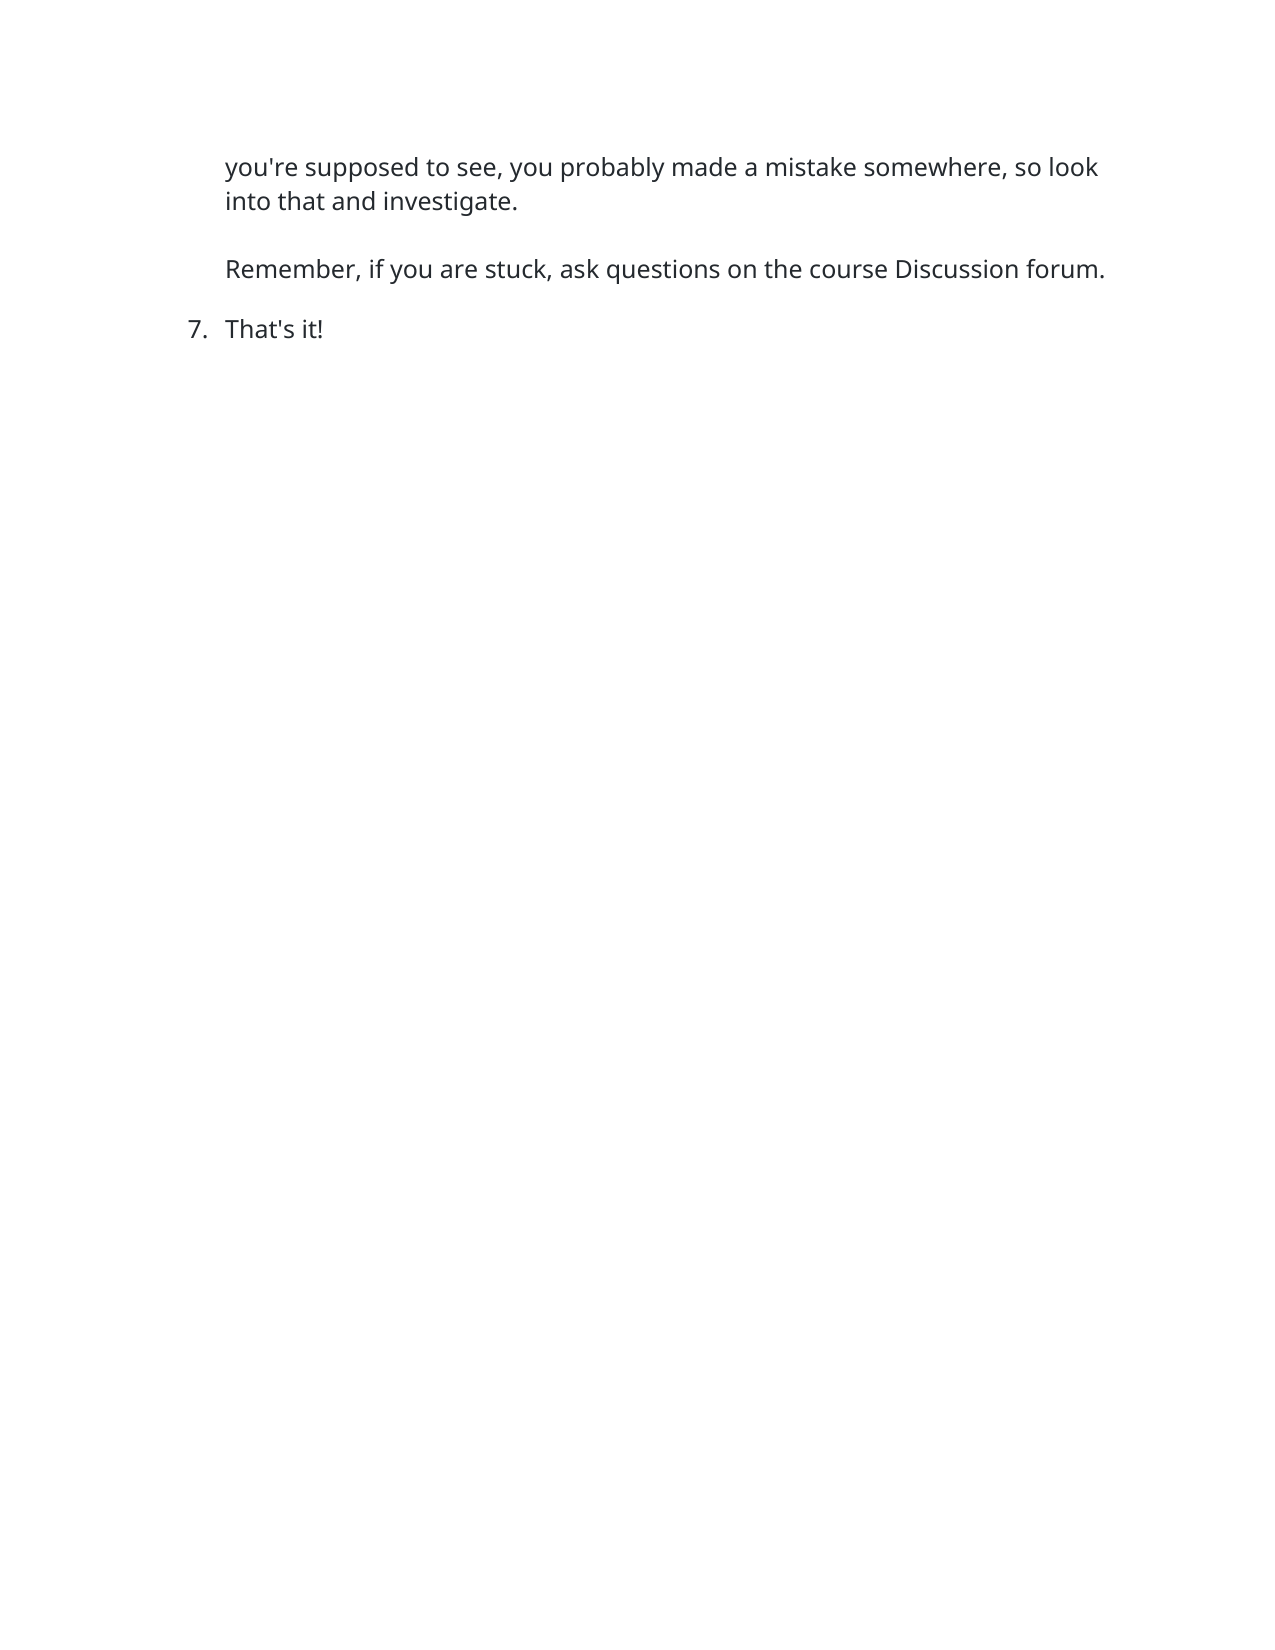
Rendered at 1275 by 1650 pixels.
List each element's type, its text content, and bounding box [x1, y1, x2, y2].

list That's it! [187, 311, 1125, 345]
